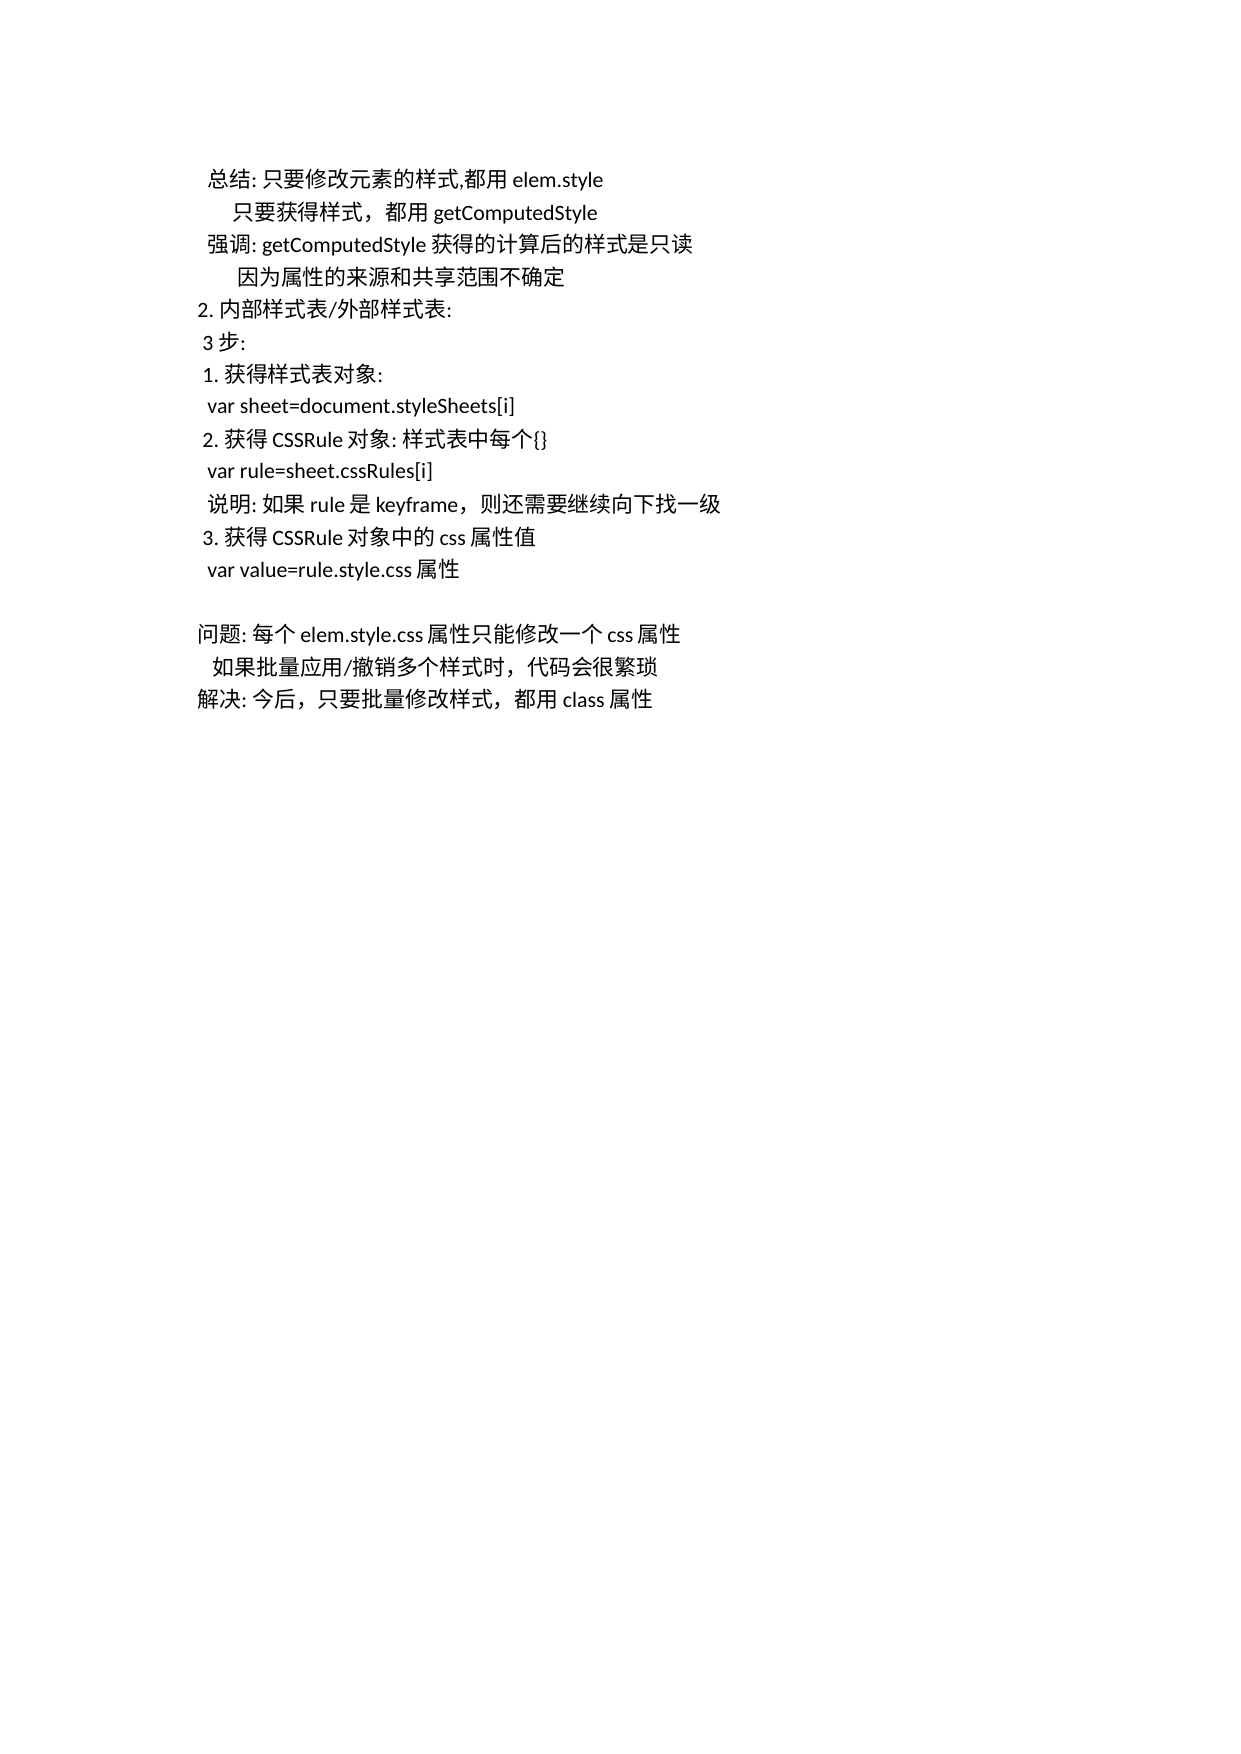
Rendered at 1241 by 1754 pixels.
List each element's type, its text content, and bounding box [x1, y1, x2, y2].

text 2. 获得CSSRule对象: 样式表中每个{} [187, 422, 1053, 454]
text 只要获得样式，都用getComputedStyle [187, 194, 1053, 227]
text 2. 内部样式表/外部样式表: [187, 292, 1053, 324]
text 3步: [187, 324, 1053, 357]
text 3. 获得CSSRule对象中的css属性值 [187, 519, 1053, 552]
text 总结: 只要修改元素的样式,都用elem.style [187, 162, 1053, 194]
text var value=rule.style.css属性 [187, 552, 1053, 584]
text 解决: 今后，只要批量修改样式，都用class属性 [187, 682, 1053, 714]
text 如果批量应用/撤销多个样式时，代码会很繁琐 [187, 649, 1053, 682]
text 因为属性的来源和共享范围不确定 [187, 259, 1053, 292]
text var sheet=document.styleSheets[i] [187, 389, 1053, 422]
text 强调: getComputedStyle获得的计算后的样式是只读 [187, 227, 1053, 259]
text 1. 获得样式表对象: [187, 357, 1053, 389]
text 问题: 每个elem.style.css属性只能修改一个css属性 [187, 617, 1053, 649]
text 说明: 如果rule是keyframe，则还需要继续向下找一级 [187, 487, 1053, 519]
text var rule=sheet.cssRules[i] [187, 454, 1053, 487]
